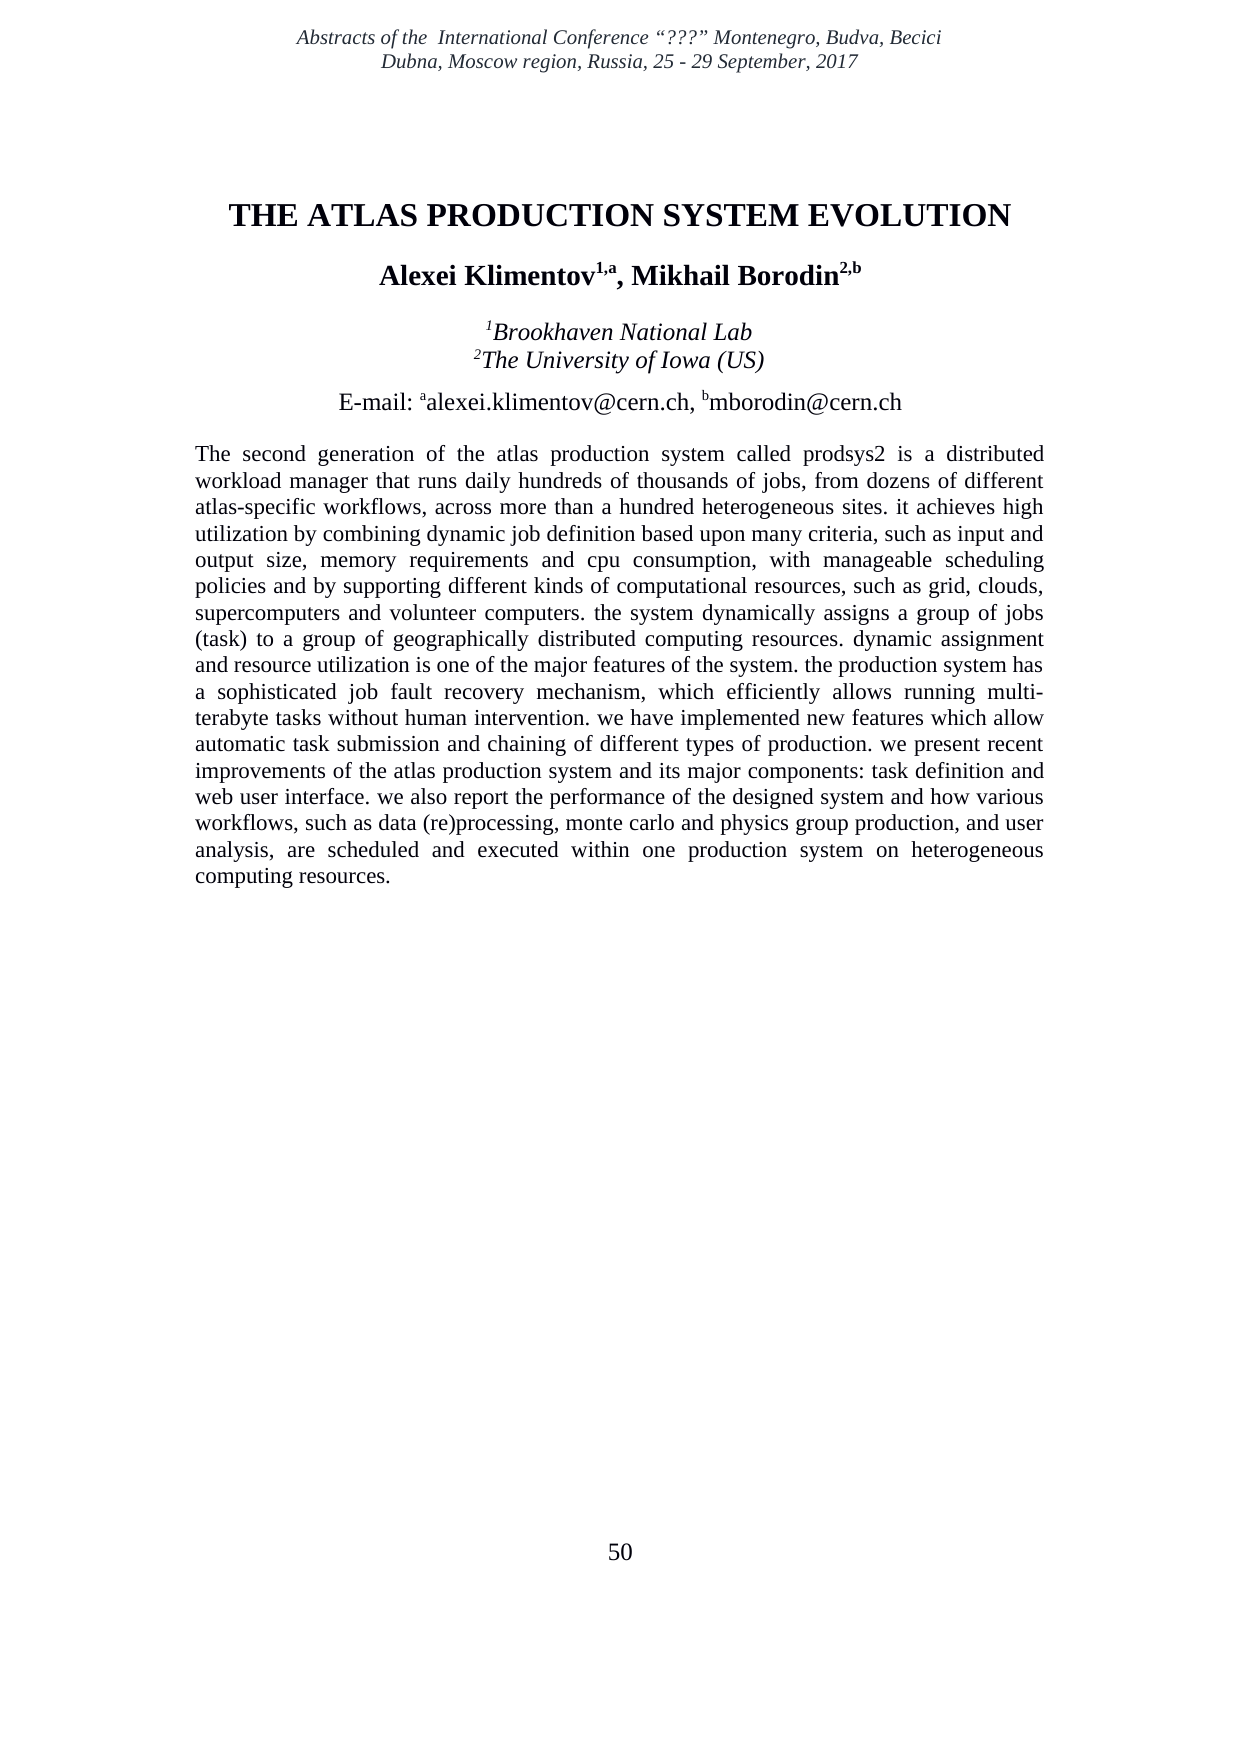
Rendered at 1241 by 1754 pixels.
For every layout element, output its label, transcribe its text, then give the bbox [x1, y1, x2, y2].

text Alexei Klimentov1,a, Mikhail Borodin2,b [195, 258, 1045, 292]
title THE ATLAS PRODUCTION SYSTEM EVOLUTION [195, 195, 1045, 233]
text 1Brookhaven National Lab [195, 317, 1045, 346]
text E-mail: aalexei.klimentov@cern.ch, bmborodin@cern.ch [195, 387, 1045, 416]
text The second generation of the atlas production system called prodsys2 is a distributed workload manager that runs daily hundreds of thousands of jobs, from dozens of different atlas-specific workflows, across more than a hundred heterogeneous sites. it achieves high utilization by combining dynamic job definition based upon many criteria, such as input and output size, memory requirements and cpu consumption, with manageable scheduling policies and by supporting different kinds of computational resources, such as grid, clouds, supercomputers and volunteer computers. the system dynamically assigns a group of jobs (task) to a group of geographically distributed computing resources. dynamic assignment and resource utilization is one of the major features of the system. the production system has a sophisticated job fault recovery mechanism, which efficiently allows running multi-terabyte tasks without human intervention. we have implemented new features which allow automatic task submission and chaining of different types of production. we present recent improvements of the atlas production system and its major components: task definition and web user interface. we also report the performance of the designed system and how various workflows, such as data (re)processing, monte carlo and physics group production, and user analysis, are scheduled and executed within one production system on heterogeneous computing resources. [195, 441, 1045, 888]
text 2The University of Iowa (US) [195, 346, 1045, 374]
